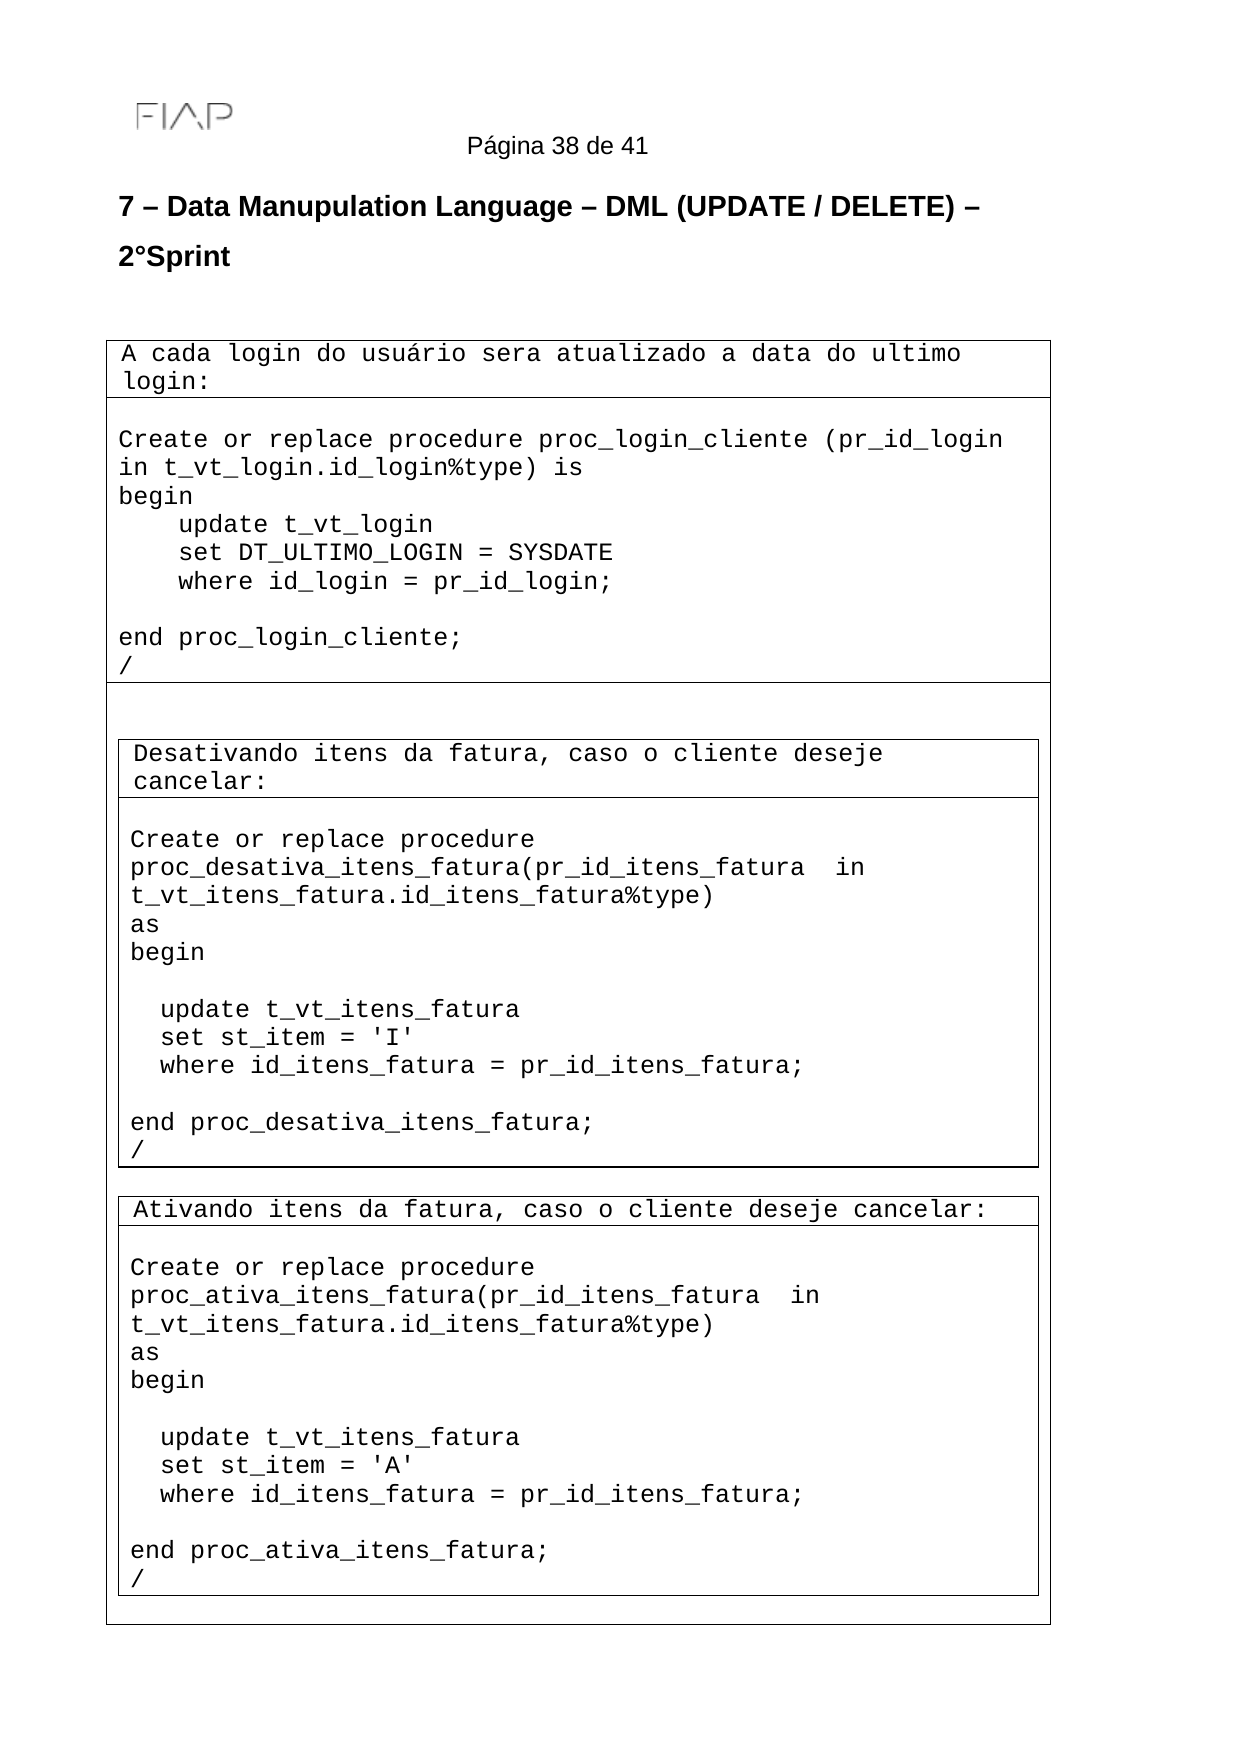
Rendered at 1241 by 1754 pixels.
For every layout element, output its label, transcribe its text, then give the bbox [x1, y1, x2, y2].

table_cell Create or replace procedure proc_login_cliente (pr_id_login in t_vt_login.id_login%type) is begin update t_vt_login set DT_ULTIMO_LOGIN = SYSDATE where id_login = pr_id_login; end proc_login_cliente; / [107, 398, 1050, 682]
table_header A cada login do usuário sera atualizado a data do ultimo login: [107, 341, 1050, 397]
picture [136, 103, 233, 130]
subtitle 7 – Data Manupulation Language – DML (UPDATE / DELETE) – 2°Sprint [118, 189, 1063, 273]
table_cell [107, 683, 1050, 1624]
